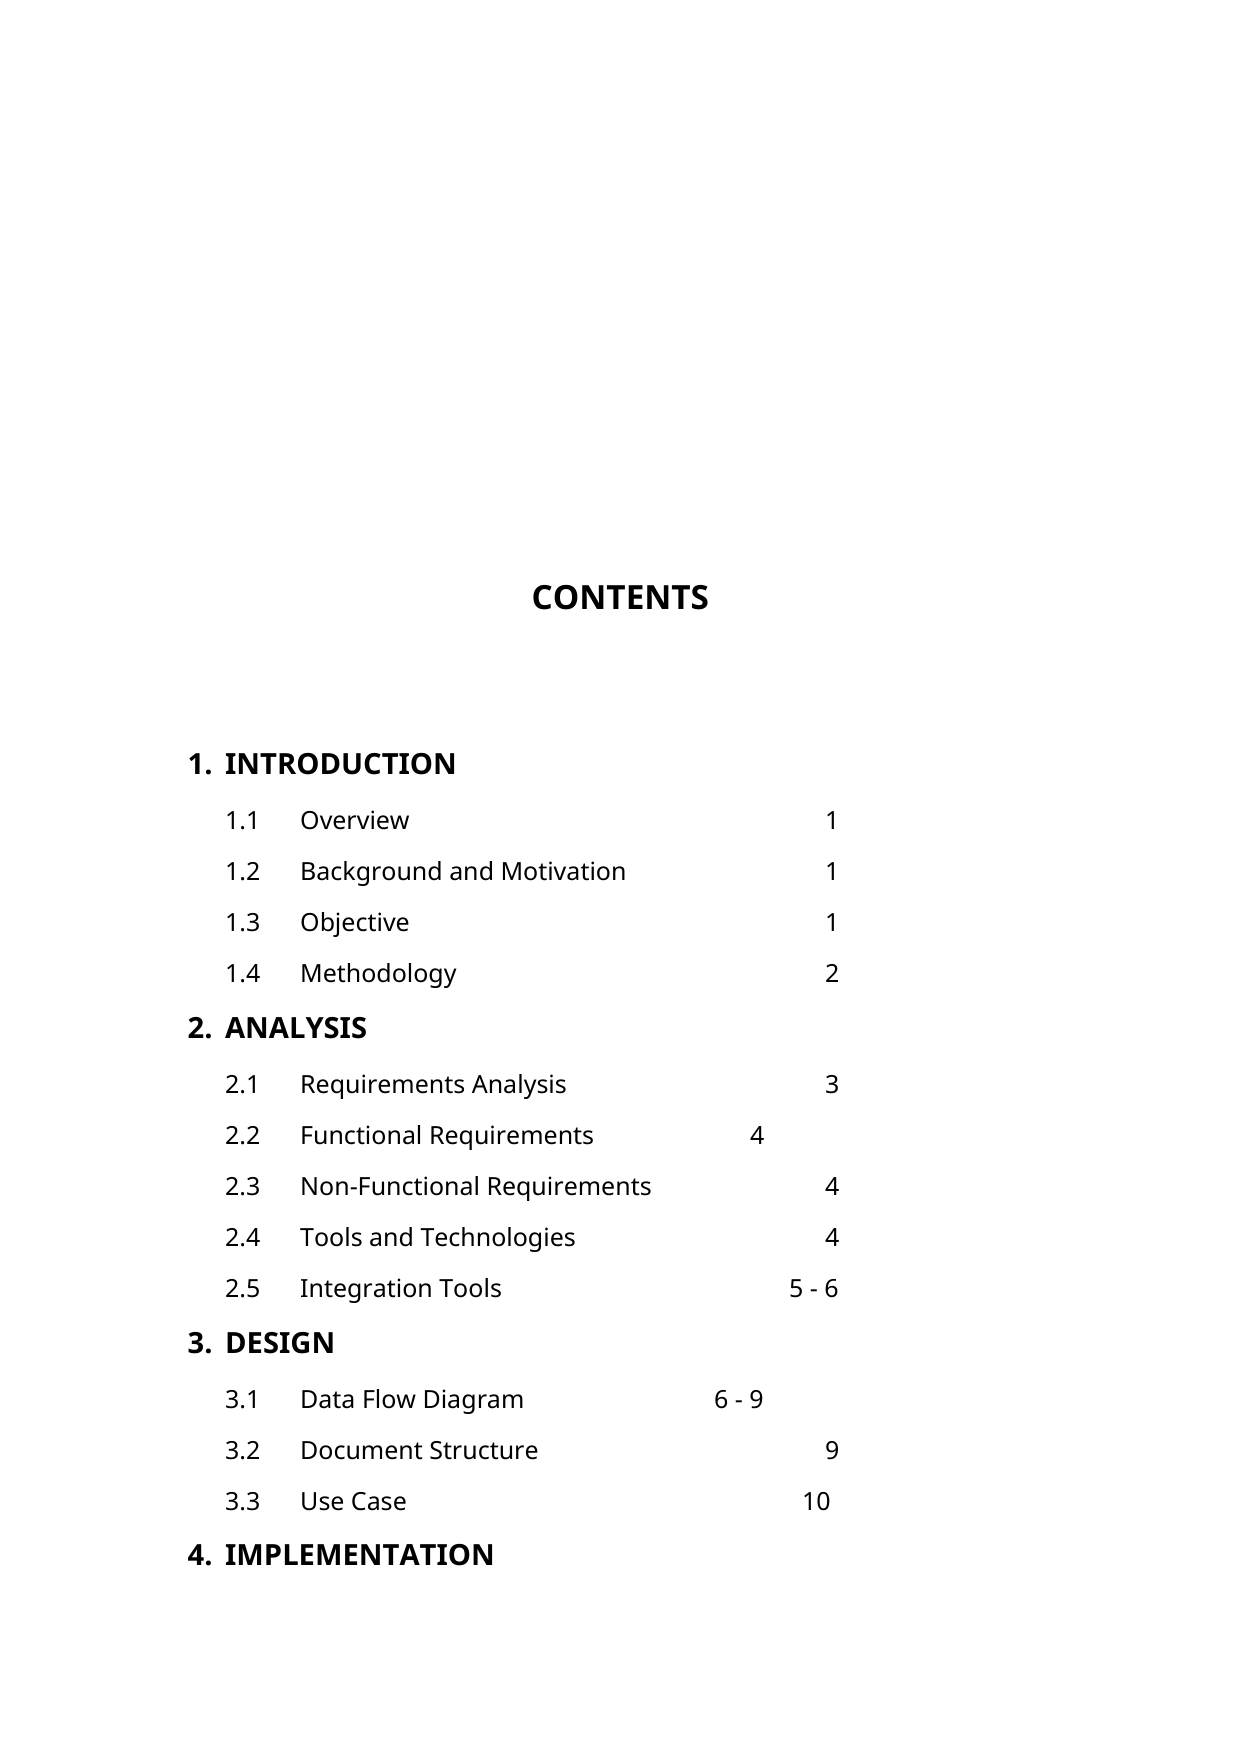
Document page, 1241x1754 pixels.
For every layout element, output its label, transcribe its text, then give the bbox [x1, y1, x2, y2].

list Background and Motivation 1 [225, 854, 1090, 888]
list Methodology 2 [225, 956, 1090, 990]
list Non-Functional Requirements 4 [225, 1169, 1090, 1203]
list Overview 1 [225, 803, 1090, 837]
list ANALYSIS [187, 1007, 1090, 1047]
list Objective 1 [225, 905, 1090, 939]
text CONTENTS [150, 574, 1090, 619]
list IMPLEMENTATION [187, 1534, 1090, 1574]
list Integration Tools 5 - 6 [225, 1271, 1090, 1305]
list Data Flow Diagram 6 - 9 [225, 1381, 1090, 1415]
list INTRODUCTION [187, 743, 1090, 783]
list Functional Requirements 4 [225, 1118, 1090, 1152]
list Document Structure 9 [225, 1432, 1090, 1466]
list Requirements Analysis 3 [225, 1067, 1090, 1101]
list Use Case 10 [225, 1483, 1090, 1517]
list DESIGN [187, 1322, 1090, 1362]
list Tools and Technologies 4 [225, 1220, 1090, 1254]
